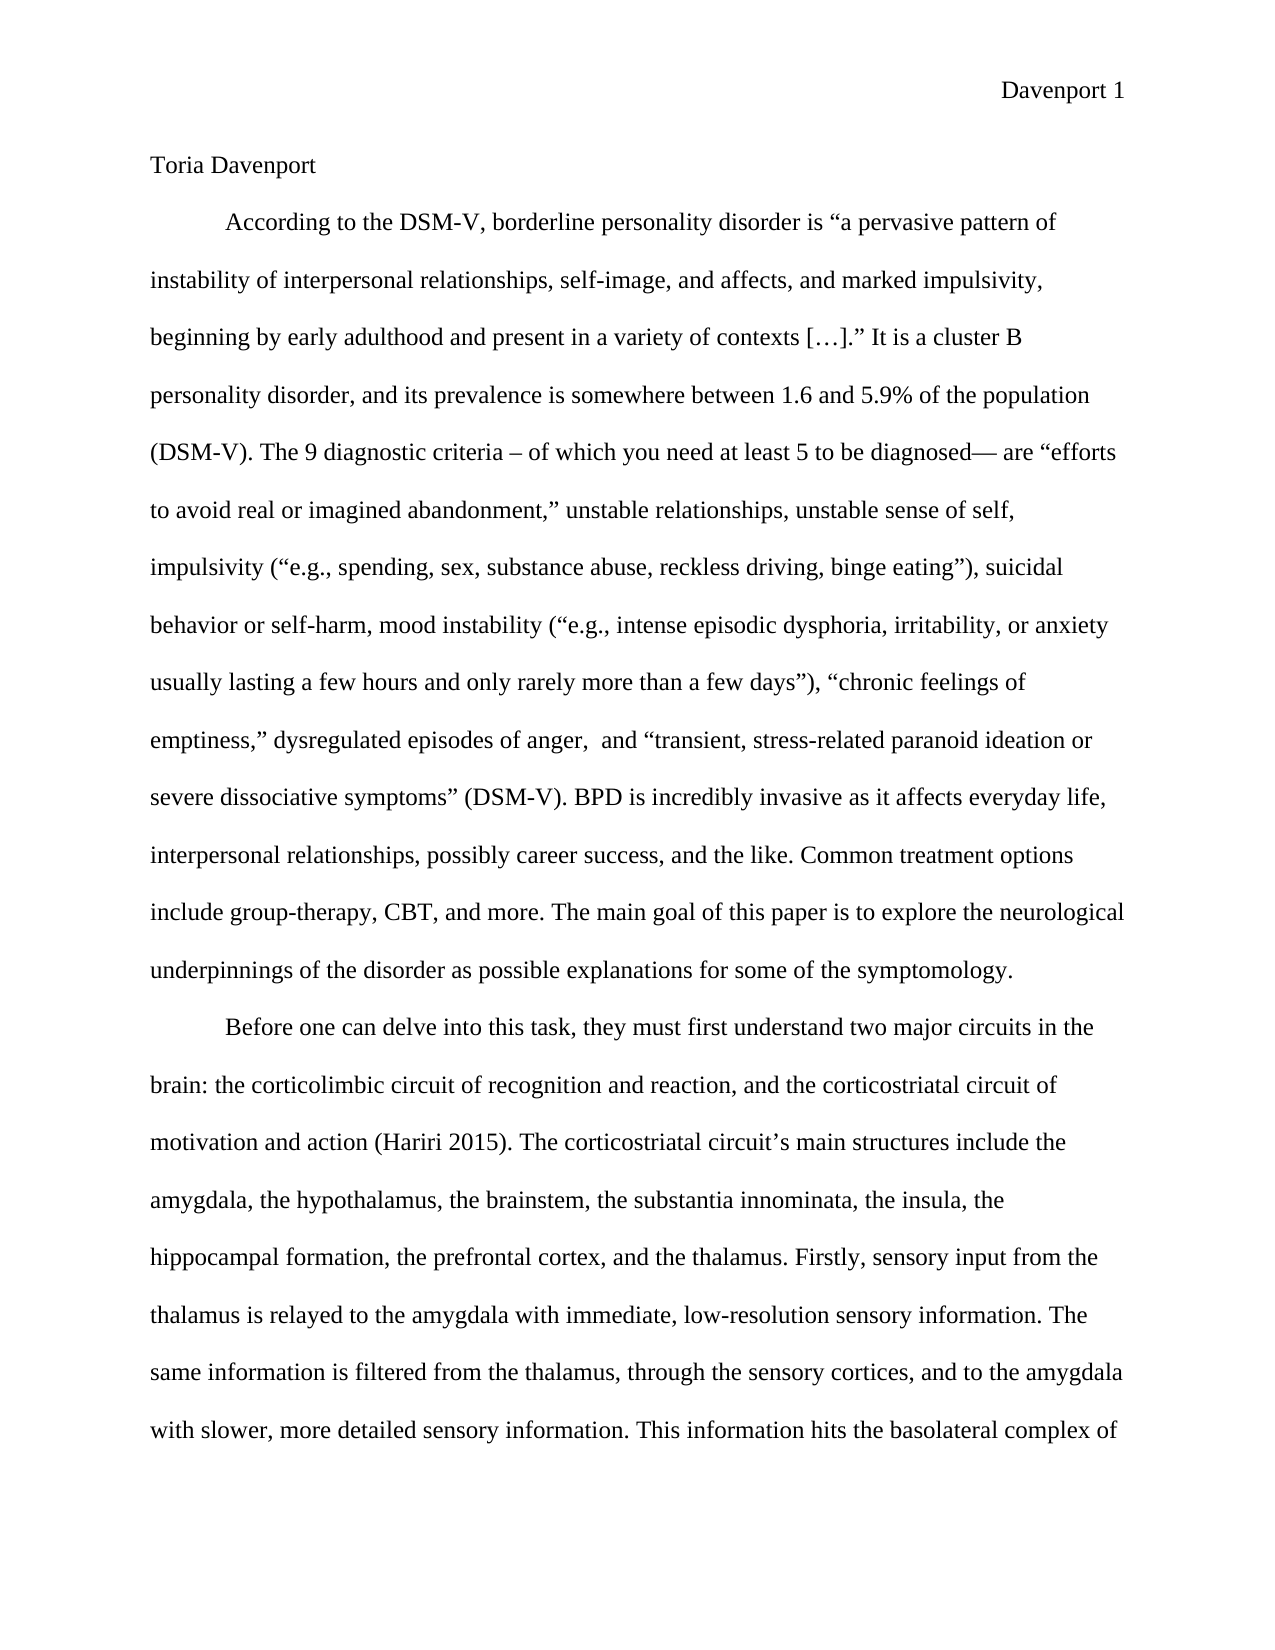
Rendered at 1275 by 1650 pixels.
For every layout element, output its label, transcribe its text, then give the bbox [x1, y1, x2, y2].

text According to the DSM-V, borderline personality disorder is “a pervasive pattern of instability of interpersonal relationships, self-image, and affects, and marked impulsivity, beginning by early adulthood and present in a variety of contexts […].” It is a cluster B personality disorder, and its prevalence is somewhere between 1.6 and 5.9% of the population (DSM-V). The 9 diagnostic criteria – of which you need at least 5 to be diagnosed— are “efforts to avoid real or imagined abandonment,” unstable relationships, unstable sense of self, impulsivity (“e.g., spending, sex, substance abuse, reckless driving, binge eating”), suicidal behavior or self-harm, mood instability (“e.g., intense episodic dysphoria, irritability, or anxiety usually lasting a few hours and only rarely more than a few days”), “chronic feelings of emptiness,” dysregulated episodes of anger, and “transient, stress-related paranoid ideation or severe dissociative symptoms” (DSM-V). BPD is incredibly invasive as it affects everyday life, interpersonal relationships, possibly career success, and the like. Common treatment options include group-therapy, CBT, and more. The main goal of this paper is to explore the neurological underpinnings of the disorder as possible explanations for some of the symptomology. [150, 207, 1125, 984]
text Toria Davenport [150, 150, 1125, 179]
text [150, 1012, 1125, 1444]
